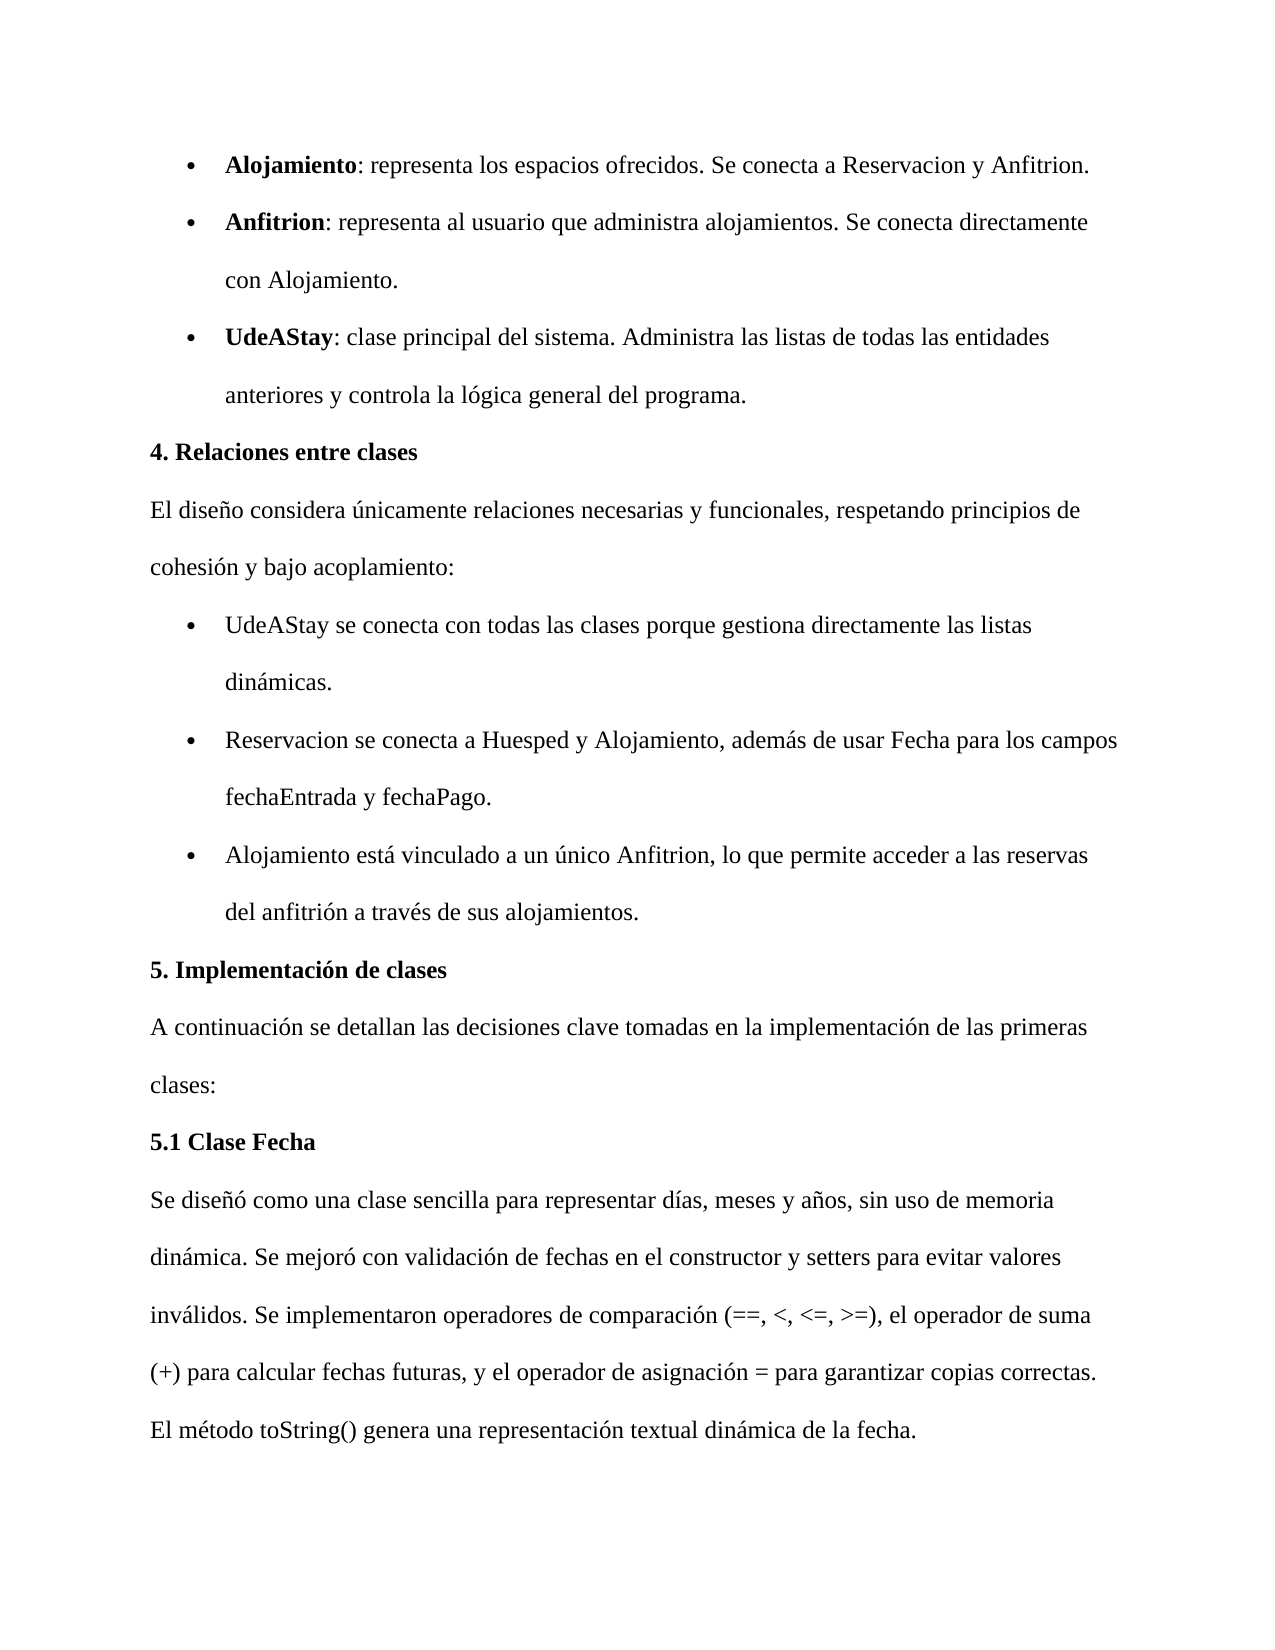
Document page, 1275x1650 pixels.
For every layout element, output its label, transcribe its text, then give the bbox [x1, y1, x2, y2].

list Reservacion se conecta a Huesped y Alojamiento, además de usar Fecha para los campos fechaEntrada y fechaPago. [187, 725, 1125, 811]
text Se diseñó como una clase sencilla para representar días, meses y años, sin uso de memoria dinámica. Se mejoró con validación de fechas en el constructor y setters para evitar valores inválidos. Se implementaron operadores de comparación (==, <, <=, >=), el operador de suma (+) para calcular fechas futuras, y el operador de asignación = para garantizar copias correctas. El método toString() genera una representación textual dinámica de la fecha. [150, 1185, 1125, 1444]
text 5. Implementación de clases [150, 955, 1125, 984]
list Anfitrion: representa al usuario que administra alojamientos. Se conecta directamente con Alojamiento. [187, 207, 1125, 294]
text 5.1 Clase Fecha [150, 1127, 1125, 1156]
text 4. Relaciones entre clases [150, 437, 1125, 466]
text A continuación se detallan las decisiones clave tomadas en la implementación de las primeras clases: [150, 1012, 1125, 1099]
text El diseño considera únicamente relaciones necesarias y funcionales, respetando principios de cohesión y bajo acoplamiento: [150, 495, 1125, 581]
list Alojamiento: representa los espacios ofrecidos. Se conecta a Reservacion y Anfitrion. [187, 150, 1125, 179]
list UdeAStay se conecta con todas las clases porque gestiona directamente las listas dinámicas. [187, 610, 1125, 696]
list UdeAStay: clase principal del sistema. Administra las listas de todas las entidades anteriores y controla la lógica general del programa. [187, 322, 1125, 409]
list Alojamiento está vinculado a un único Anfitrion, lo que permite acceder a las reservas del anfitrión a través de sus alojamientos. [187, 840, 1125, 926]
